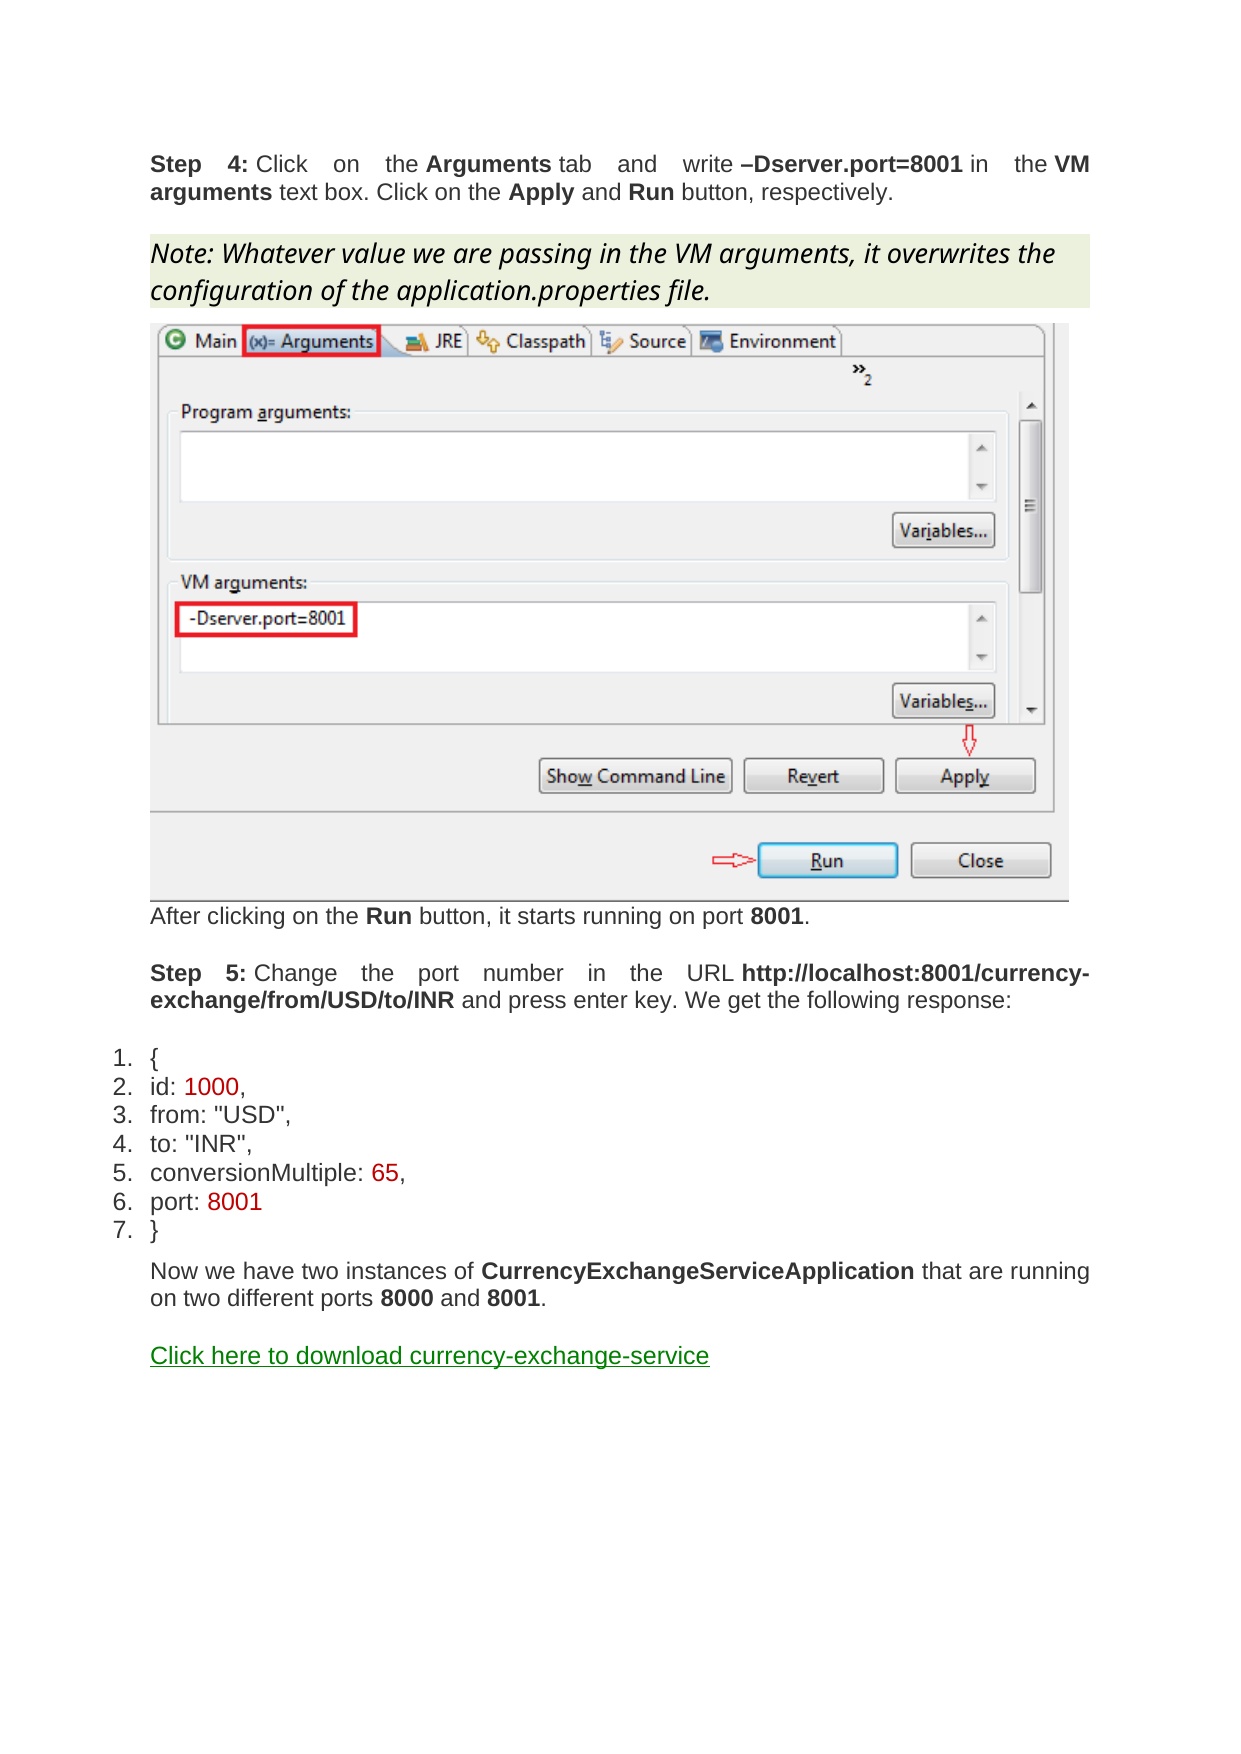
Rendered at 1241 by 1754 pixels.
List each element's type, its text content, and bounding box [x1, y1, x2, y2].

text Step 4: Click on the Arguments tab and write –Dserver.port=8001 in the VM arguments text box. Click on the Apply and Run button, respectively. [150, 150, 1090, 205]
text Click here to download currency-exchange-service [150, 1341, 1090, 1370]
picture [150, 323, 1069, 902]
text Step 5: Change the port number in the URL http://localhost:8001/currency-exchange/from/USD/to/INR and press enter key. We get the following response: [150, 959, 1090, 1014]
text After clicking on the Run button, it starts running on port 8001. [150, 902, 1090, 929]
list conversionMultiple: 65, [112, 1158, 1090, 1187]
list id: 1000, [112, 1072, 1090, 1101]
text Note: Whatever value we are passing in the VM arguments, it overwrites the configuration of the application.properties file. [150, 234, 1090, 308]
list { [112, 1043, 1090, 1072]
list from: "USD", [112, 1101, 1090, 1129]
list port: 8001 [112, 1187, 1090, 1216]
text Now we have two instances of CurrencyExchangeServiceApplication that are running on two different ports 8000 and 8001. [150, 1257, 1090, 1312]
list to: "INR", [112, 1129, 1090, 1158]
list } [112, 1216, 1090, 1244]
